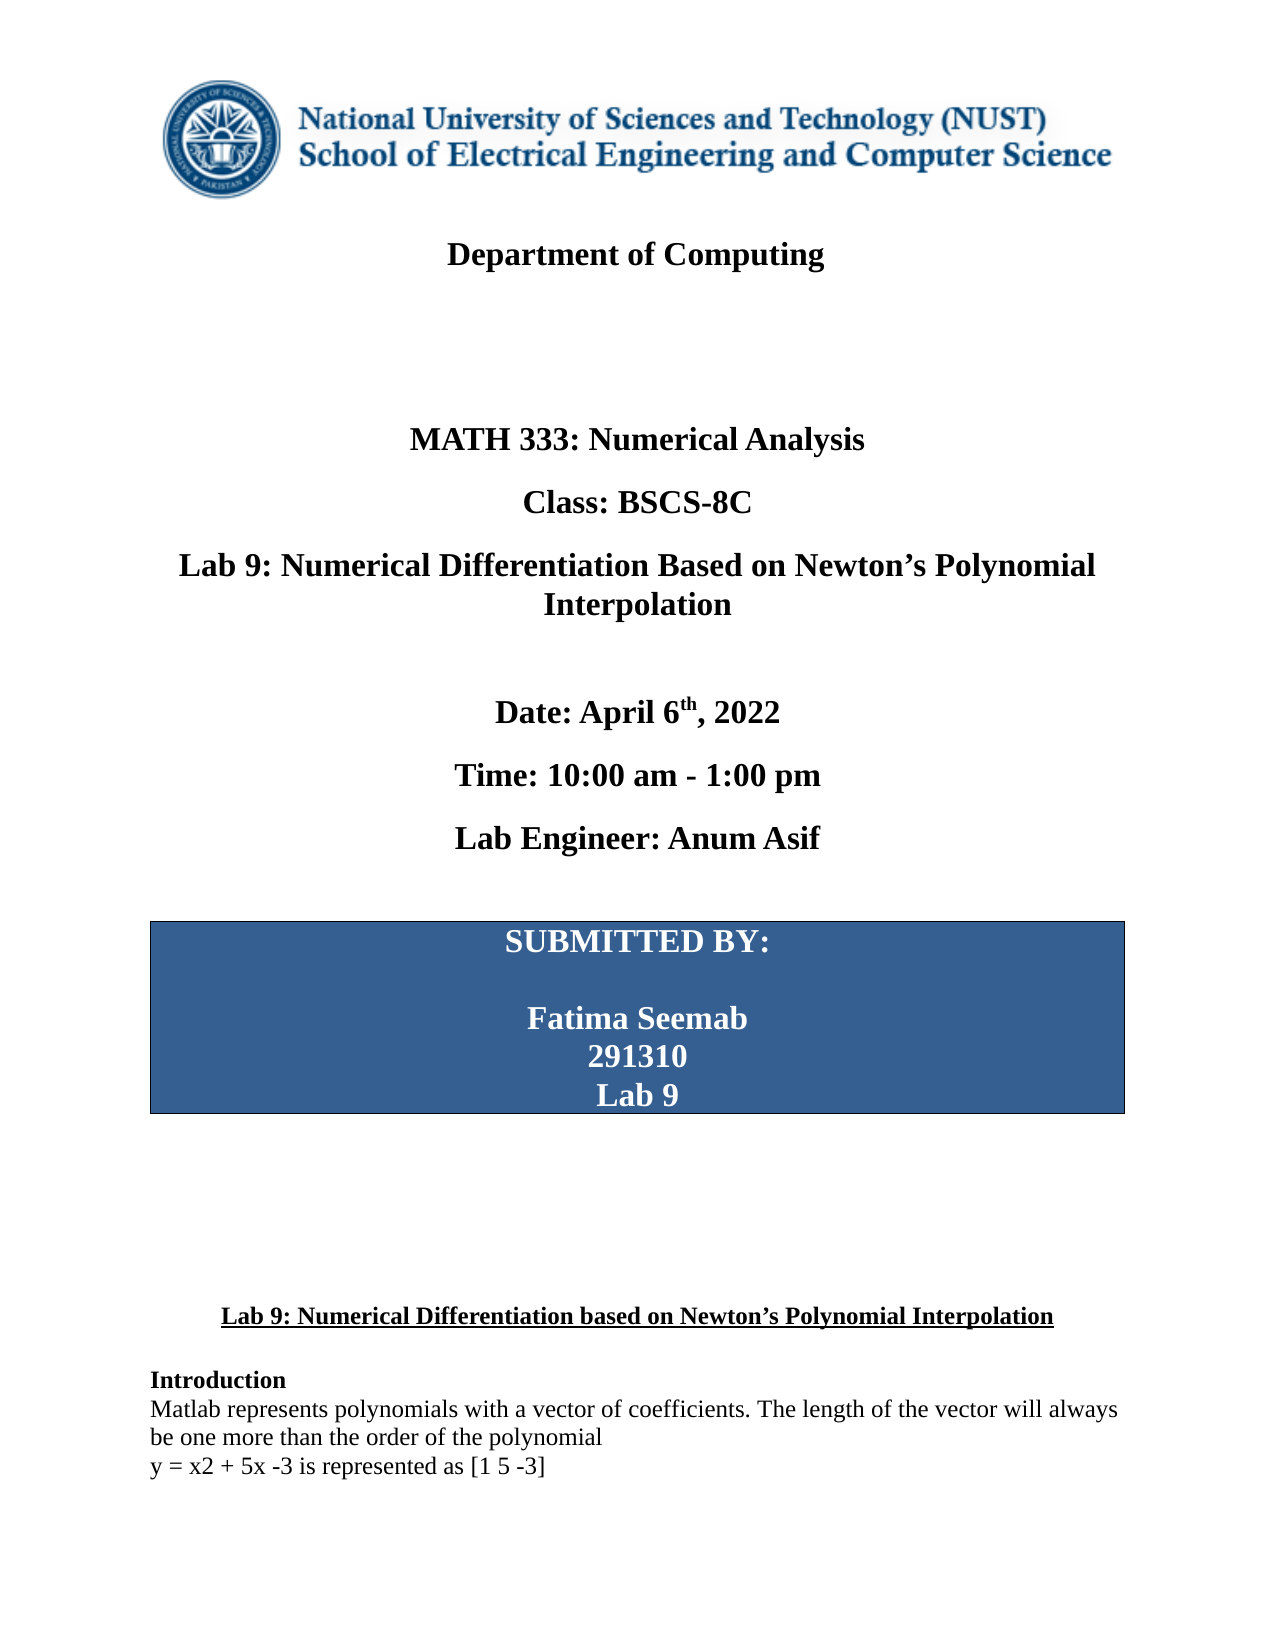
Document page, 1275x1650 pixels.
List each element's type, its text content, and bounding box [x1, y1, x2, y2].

subtitle Time: 10:00 am - 1:00 pm [150, 755, 1125, 793]
subtitle MATH 333: Numerical Analysis [150, 419, 1125, 457]
text Matlab represents polynomials with a vector of coefficients. The length of the vector will always be one more than the order of the polynomial [150, 1394, 1125, 1451]
subtitle Date: April 6th, 2022 [150, 692, 1125, 730]
subtitle Lab Engineer: Anum Asif [150, 818, 1125, 857]
text y = x2 + 5x -3 is represented as [1 5 -3] [150, 1451, 1125, 1480]
picture [150, 75, 1125, 210]
text Introduction [150, 1365, 1125, 1394]
subtitle Lab 9: Numerical Differentiation based on Newton’s Polynomial Interpolation [150, 1301, 1125, 1330]
subtitle Class: BSCS-8C [150, 482, 1125, 521]
subtitle Department of Computing [150, 234, 1125, 273]
table_header SUBMITTED BY: Fatima Seemab 291310 Lab 9 [151, 922, 1124, 1113]
subtitle Lab 9: Numerical Differentiation Based on Newton’s Polynomial Interpolation [150, 546, 1125, 622]
